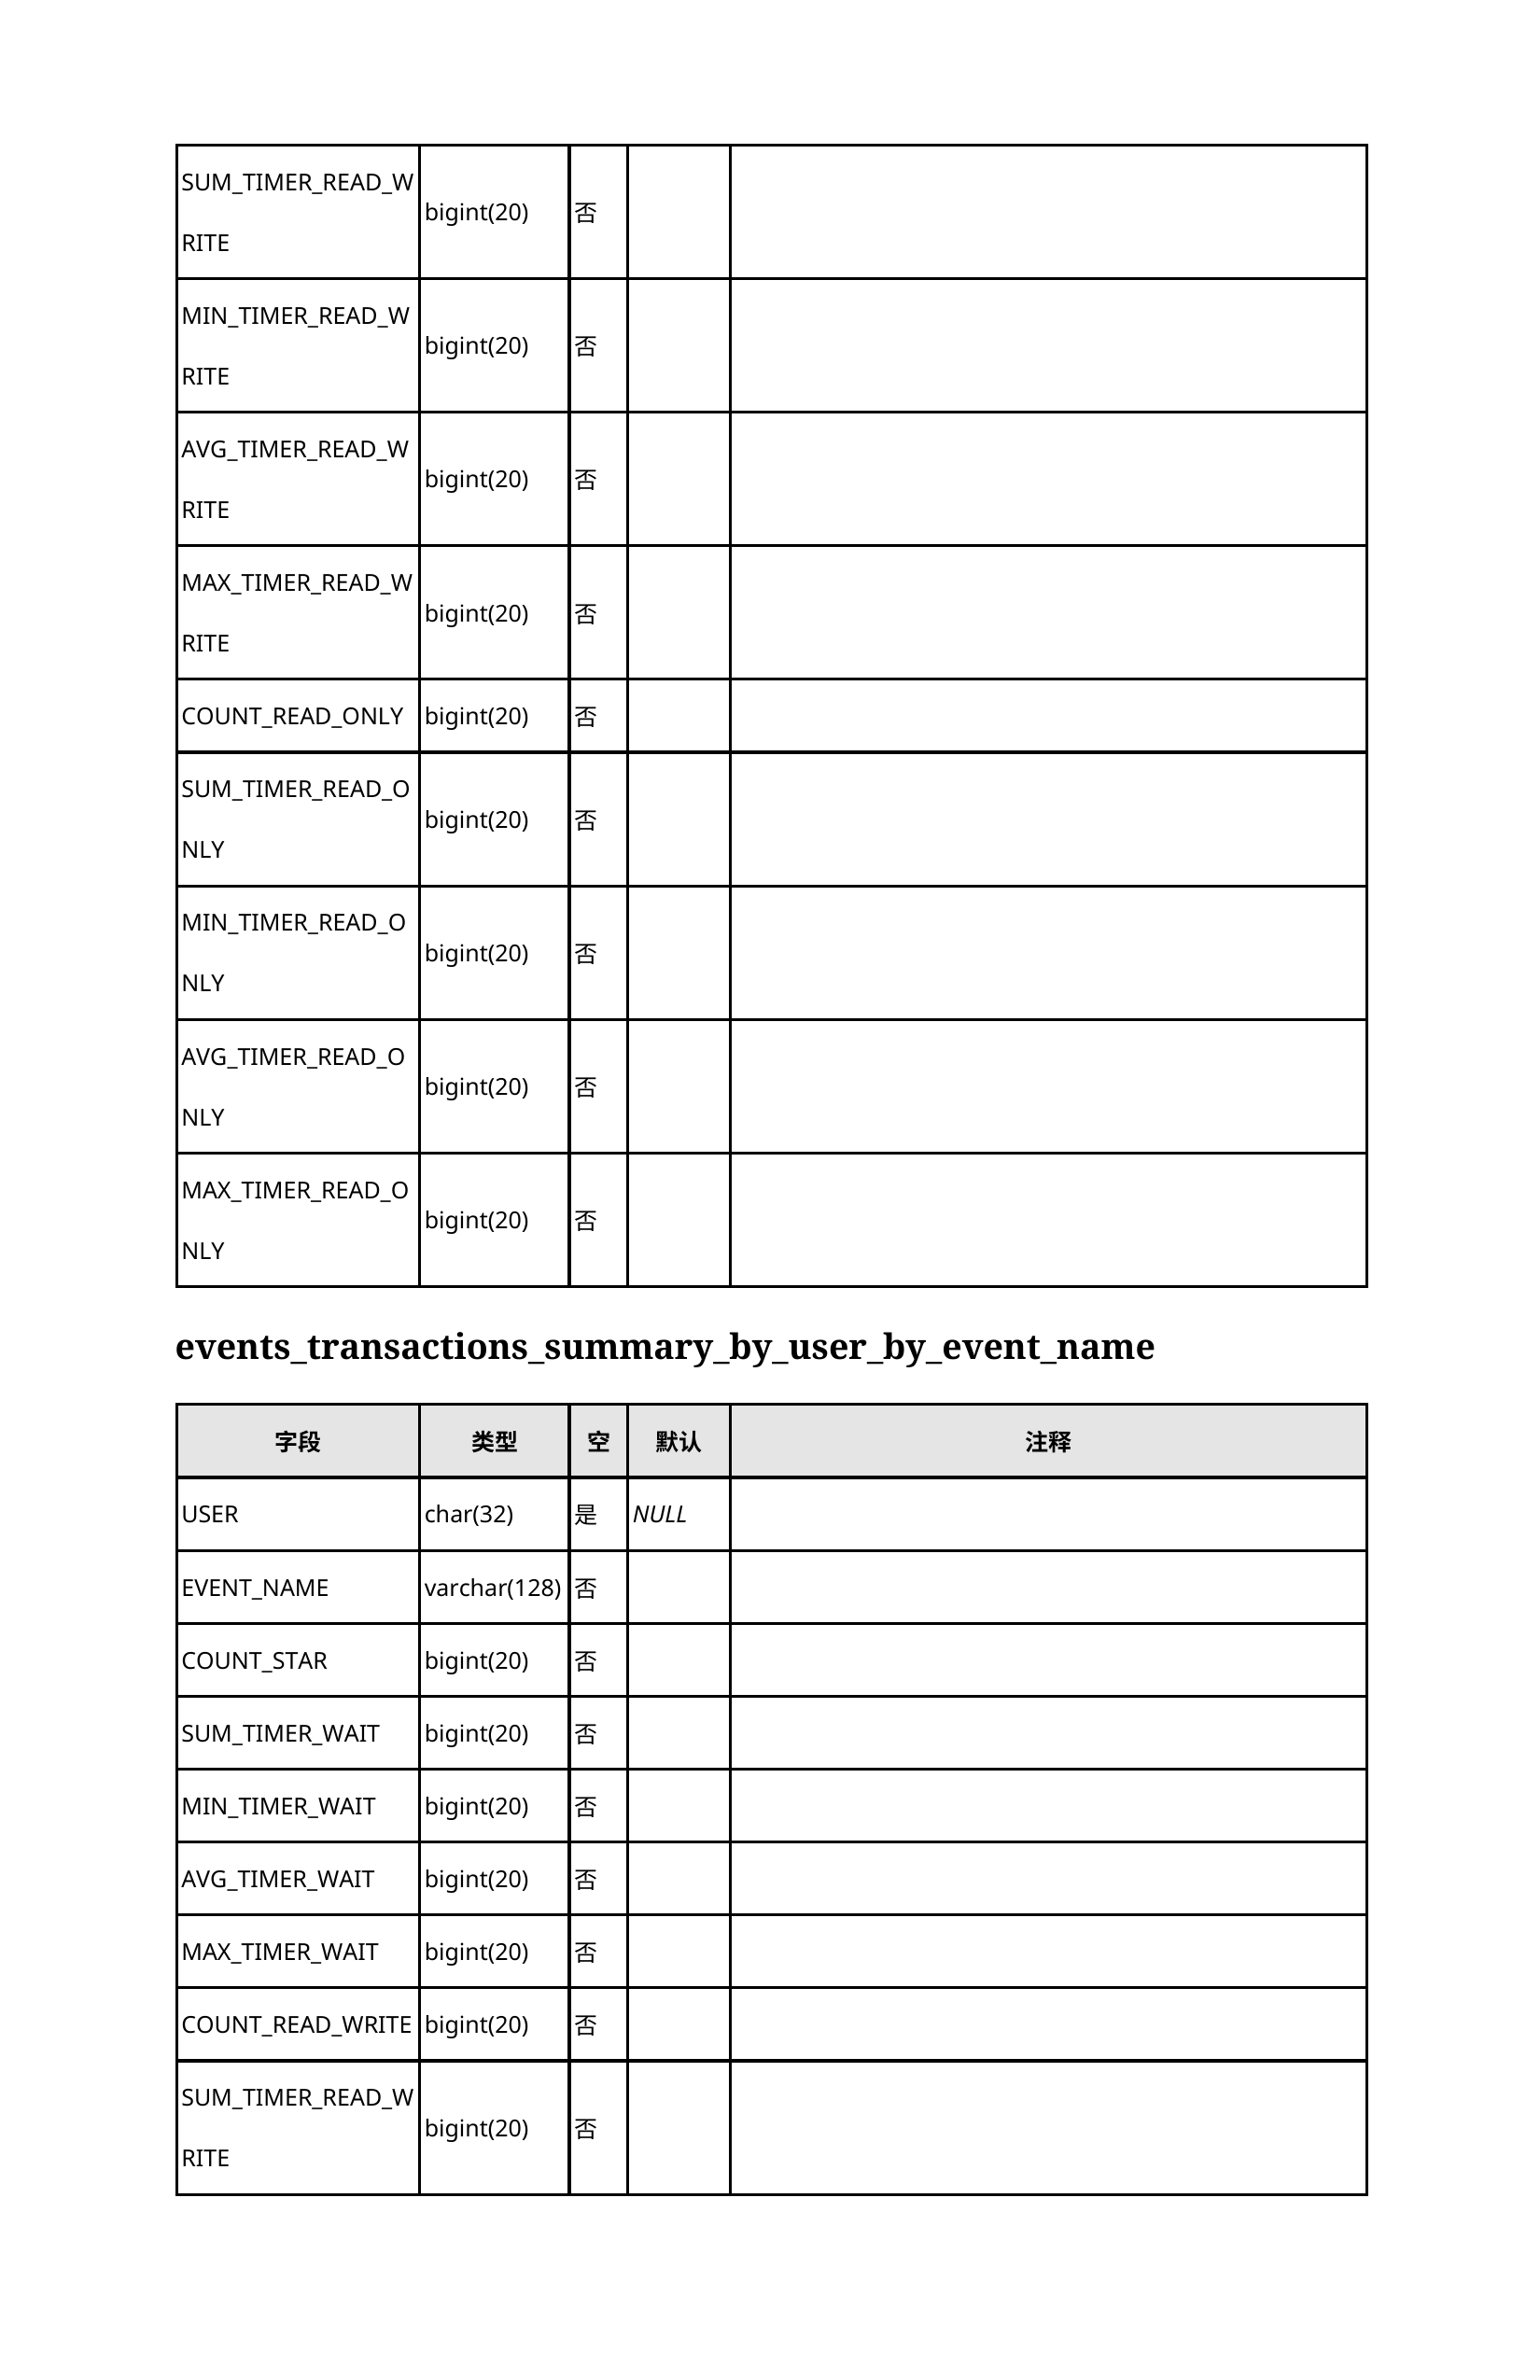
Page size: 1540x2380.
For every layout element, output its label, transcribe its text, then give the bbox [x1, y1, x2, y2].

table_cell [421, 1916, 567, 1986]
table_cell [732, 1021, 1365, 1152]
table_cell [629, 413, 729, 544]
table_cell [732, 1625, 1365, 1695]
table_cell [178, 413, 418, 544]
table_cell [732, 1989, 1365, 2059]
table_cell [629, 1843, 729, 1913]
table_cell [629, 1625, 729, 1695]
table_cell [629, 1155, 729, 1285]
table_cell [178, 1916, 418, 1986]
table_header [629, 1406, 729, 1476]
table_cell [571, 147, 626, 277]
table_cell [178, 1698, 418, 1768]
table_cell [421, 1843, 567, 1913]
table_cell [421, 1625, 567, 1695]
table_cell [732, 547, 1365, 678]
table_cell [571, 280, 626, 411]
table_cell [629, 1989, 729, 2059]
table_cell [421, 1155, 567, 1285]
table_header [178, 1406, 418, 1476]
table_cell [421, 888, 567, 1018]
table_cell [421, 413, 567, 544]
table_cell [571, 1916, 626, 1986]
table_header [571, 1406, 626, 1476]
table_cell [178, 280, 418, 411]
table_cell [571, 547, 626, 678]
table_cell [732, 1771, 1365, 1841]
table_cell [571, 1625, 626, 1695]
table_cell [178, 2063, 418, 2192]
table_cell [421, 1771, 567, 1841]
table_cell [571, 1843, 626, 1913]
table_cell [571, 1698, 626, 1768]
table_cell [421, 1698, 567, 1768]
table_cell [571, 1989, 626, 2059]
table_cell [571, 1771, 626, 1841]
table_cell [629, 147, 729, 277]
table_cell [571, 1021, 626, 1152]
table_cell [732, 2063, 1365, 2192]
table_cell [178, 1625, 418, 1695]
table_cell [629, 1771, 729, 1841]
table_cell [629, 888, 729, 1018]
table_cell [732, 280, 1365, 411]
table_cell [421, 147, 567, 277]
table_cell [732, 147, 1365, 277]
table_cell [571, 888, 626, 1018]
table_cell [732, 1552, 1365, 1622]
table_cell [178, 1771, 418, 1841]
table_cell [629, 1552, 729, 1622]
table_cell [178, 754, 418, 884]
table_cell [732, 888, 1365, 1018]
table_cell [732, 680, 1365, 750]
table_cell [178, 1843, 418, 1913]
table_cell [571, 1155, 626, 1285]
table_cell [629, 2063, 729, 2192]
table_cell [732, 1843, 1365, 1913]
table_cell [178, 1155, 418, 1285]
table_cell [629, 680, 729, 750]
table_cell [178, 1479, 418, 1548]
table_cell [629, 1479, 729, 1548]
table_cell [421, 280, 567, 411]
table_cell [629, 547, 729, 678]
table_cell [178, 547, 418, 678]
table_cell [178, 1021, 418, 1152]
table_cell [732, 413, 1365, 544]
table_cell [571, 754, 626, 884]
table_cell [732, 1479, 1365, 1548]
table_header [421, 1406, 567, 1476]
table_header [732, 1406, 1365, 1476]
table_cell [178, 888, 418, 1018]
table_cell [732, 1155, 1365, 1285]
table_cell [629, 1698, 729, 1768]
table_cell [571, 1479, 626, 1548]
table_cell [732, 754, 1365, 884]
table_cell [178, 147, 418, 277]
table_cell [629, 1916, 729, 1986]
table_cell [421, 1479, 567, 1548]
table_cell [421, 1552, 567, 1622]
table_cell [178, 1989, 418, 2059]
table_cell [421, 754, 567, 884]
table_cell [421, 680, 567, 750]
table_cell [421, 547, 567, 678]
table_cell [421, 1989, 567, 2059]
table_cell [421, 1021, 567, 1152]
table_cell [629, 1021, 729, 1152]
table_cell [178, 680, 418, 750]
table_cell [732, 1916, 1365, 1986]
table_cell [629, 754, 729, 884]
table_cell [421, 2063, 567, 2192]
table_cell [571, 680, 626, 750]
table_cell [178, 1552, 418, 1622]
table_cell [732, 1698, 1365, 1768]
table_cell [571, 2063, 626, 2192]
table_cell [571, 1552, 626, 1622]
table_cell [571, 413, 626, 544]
text events_transactions_summary_by_user_by_event_name [175, 1315, 1365, 1376]
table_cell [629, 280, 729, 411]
